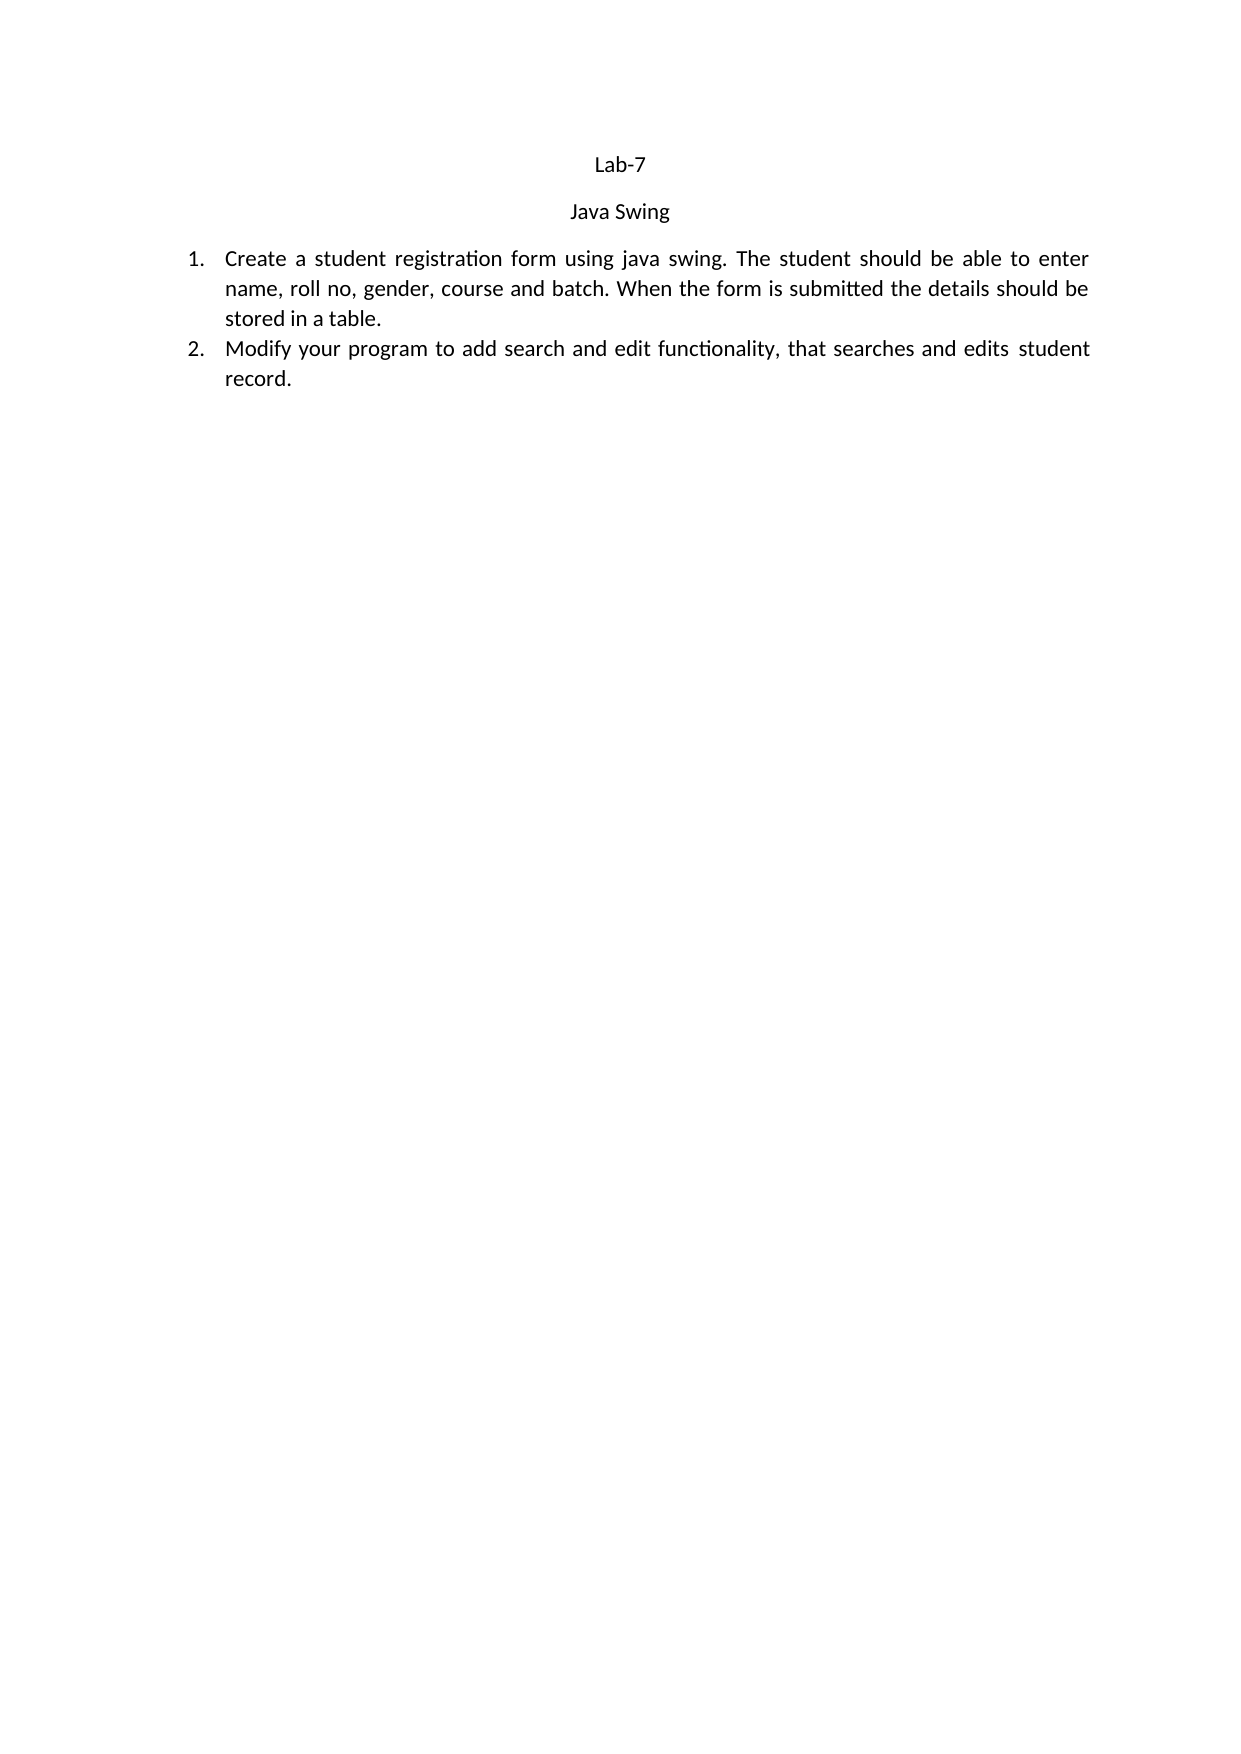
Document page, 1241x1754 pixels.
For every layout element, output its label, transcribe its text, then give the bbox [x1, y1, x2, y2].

text Lab-7 [150, 150, 1090, 178]
list Modify your program to add search and edit functionality, that searches and edits student record. [187, 334, 1090, 393]
text Java Swing [150, 197, 1090, 225]
list Create a student registration form using java swing. The student should be able to enter name, roll no, gender, course and batch. When the form is submitted the details should be stored in a table. [187, 244, 1090, 332]
